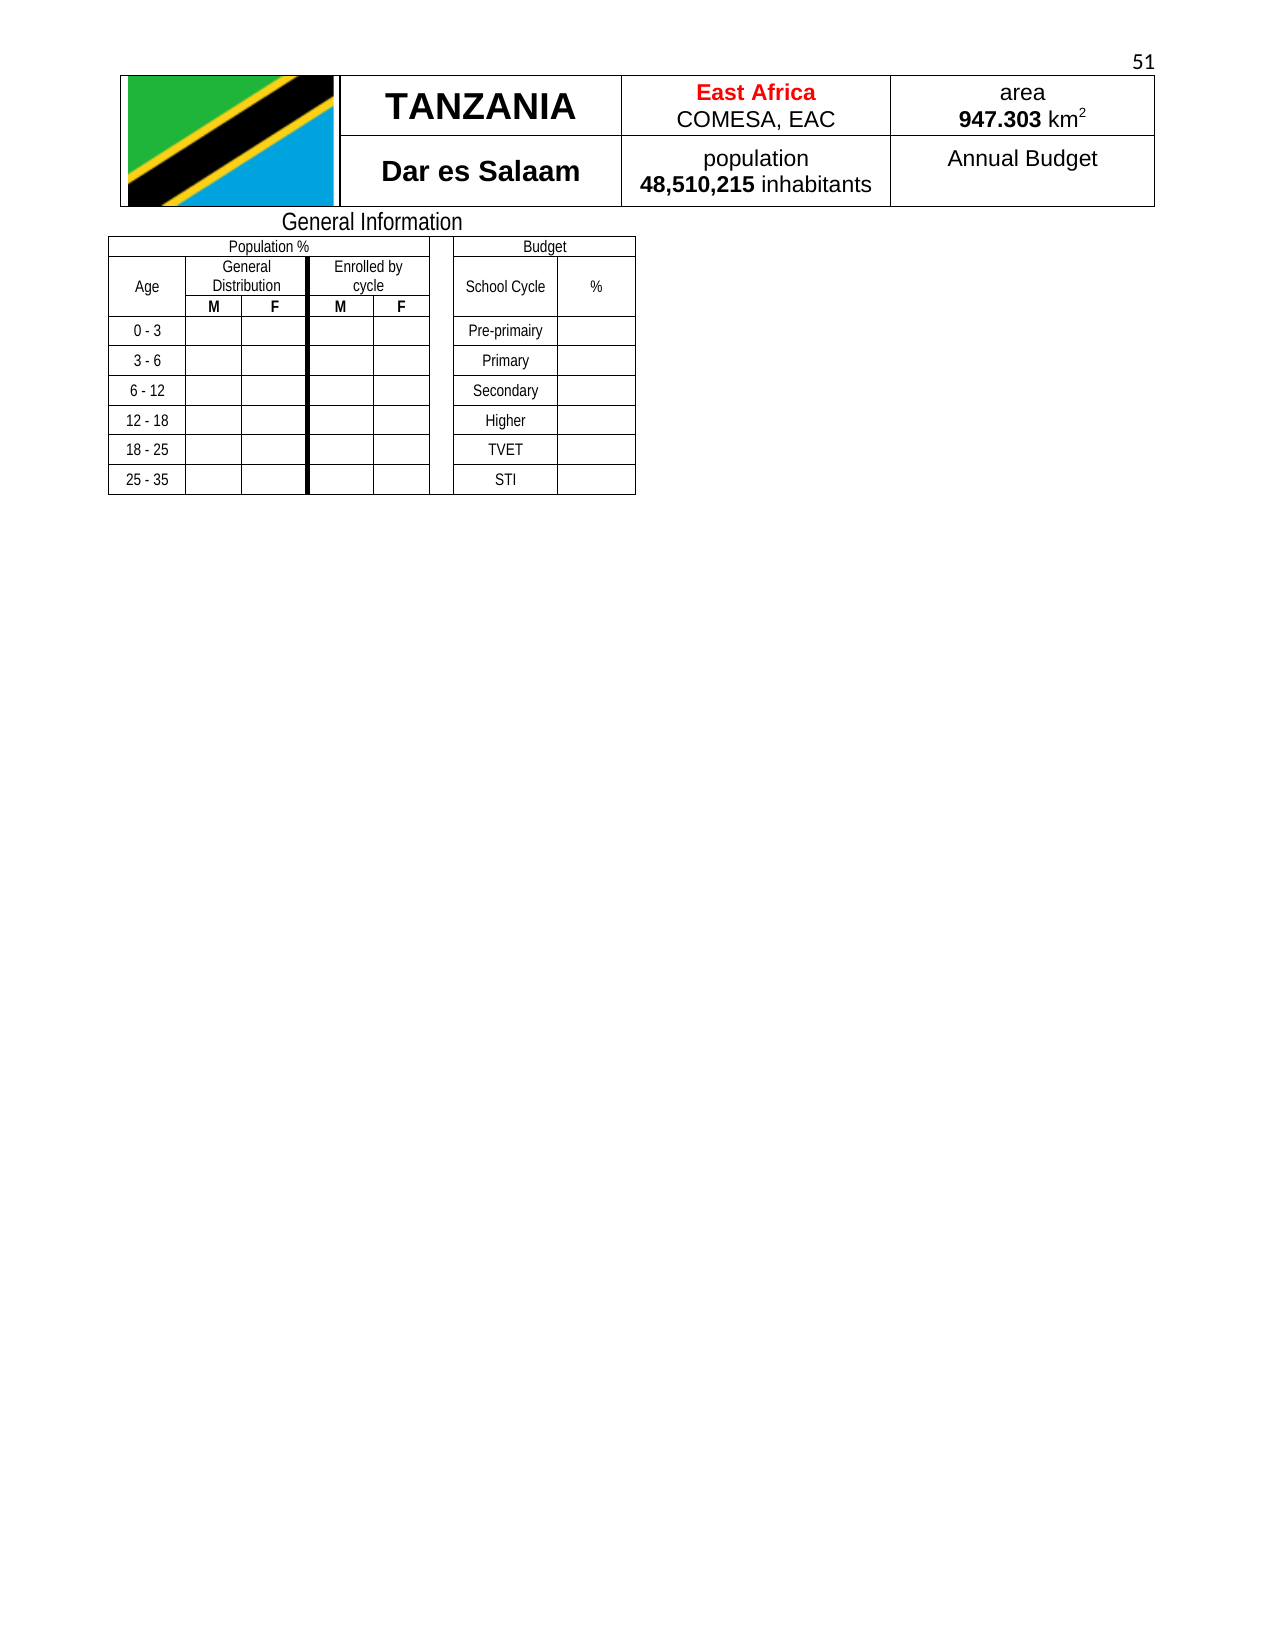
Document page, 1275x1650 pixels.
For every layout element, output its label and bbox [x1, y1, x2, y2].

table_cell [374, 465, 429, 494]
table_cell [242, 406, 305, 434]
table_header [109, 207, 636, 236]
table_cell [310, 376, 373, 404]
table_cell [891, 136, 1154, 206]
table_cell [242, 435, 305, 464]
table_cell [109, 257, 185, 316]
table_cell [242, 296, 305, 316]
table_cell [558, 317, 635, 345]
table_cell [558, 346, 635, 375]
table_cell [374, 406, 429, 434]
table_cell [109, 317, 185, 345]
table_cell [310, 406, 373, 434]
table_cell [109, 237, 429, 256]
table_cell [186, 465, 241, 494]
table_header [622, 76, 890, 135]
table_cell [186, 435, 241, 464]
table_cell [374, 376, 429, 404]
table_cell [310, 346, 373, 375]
picture [128, 76, 334, 206]
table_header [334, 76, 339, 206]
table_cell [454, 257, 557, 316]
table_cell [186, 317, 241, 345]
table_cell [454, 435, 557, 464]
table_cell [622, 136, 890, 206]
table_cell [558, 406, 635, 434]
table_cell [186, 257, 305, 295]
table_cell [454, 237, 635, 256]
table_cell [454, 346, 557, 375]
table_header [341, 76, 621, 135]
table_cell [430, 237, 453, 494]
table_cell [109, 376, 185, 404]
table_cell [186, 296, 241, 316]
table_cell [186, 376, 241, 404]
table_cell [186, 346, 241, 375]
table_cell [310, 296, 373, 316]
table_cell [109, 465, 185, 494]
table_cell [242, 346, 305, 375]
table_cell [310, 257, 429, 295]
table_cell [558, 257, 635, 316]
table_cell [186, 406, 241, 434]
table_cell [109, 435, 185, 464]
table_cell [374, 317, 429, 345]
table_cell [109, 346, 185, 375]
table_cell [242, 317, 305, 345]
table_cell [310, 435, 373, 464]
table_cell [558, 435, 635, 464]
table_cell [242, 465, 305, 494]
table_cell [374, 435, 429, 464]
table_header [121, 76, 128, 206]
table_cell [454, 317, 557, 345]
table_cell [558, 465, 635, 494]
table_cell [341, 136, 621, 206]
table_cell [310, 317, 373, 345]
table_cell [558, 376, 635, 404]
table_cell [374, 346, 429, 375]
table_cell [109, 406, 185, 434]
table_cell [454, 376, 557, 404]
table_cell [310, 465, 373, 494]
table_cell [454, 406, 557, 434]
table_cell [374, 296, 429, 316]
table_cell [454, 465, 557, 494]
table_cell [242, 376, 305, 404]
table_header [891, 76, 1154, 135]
